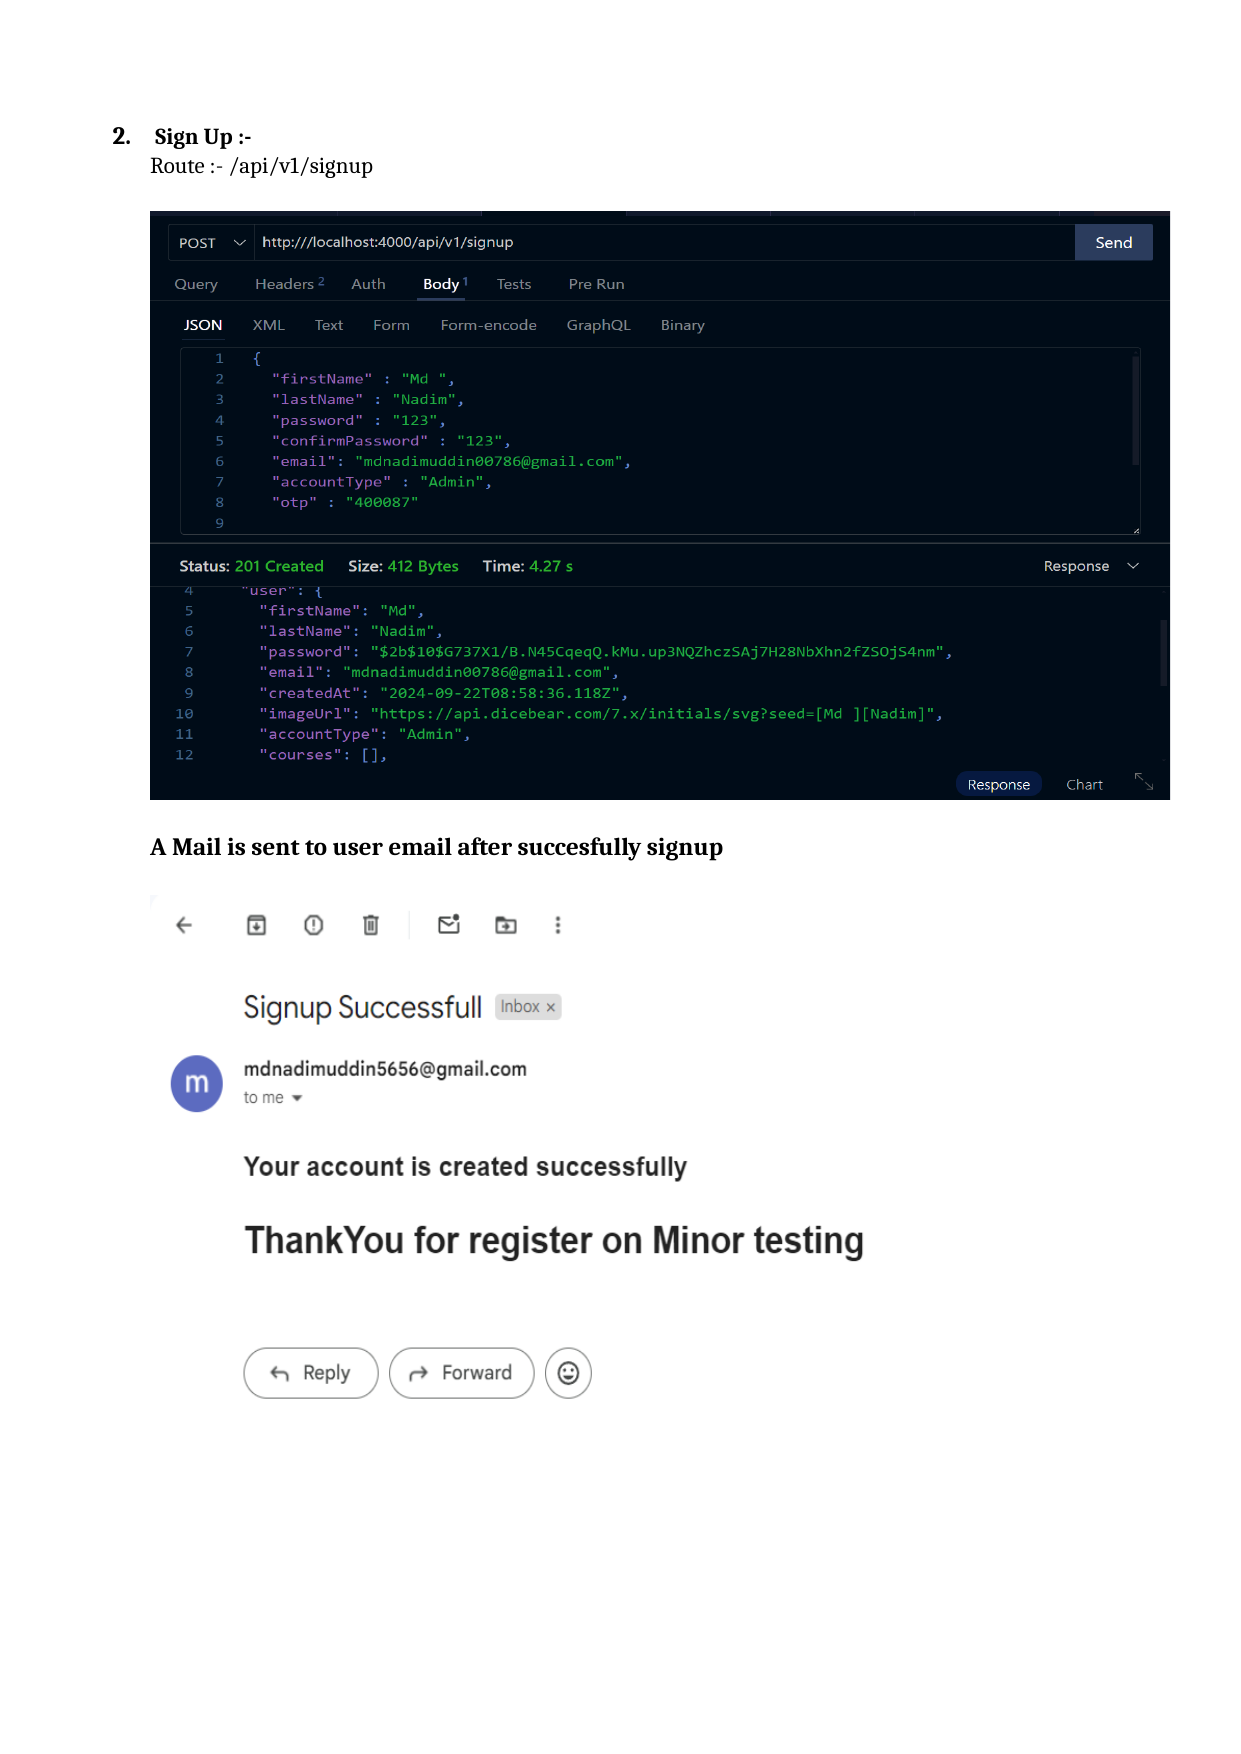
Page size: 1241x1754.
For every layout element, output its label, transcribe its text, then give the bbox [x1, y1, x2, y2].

picture [150, 895, 1148, 1525]
list Route :- /api/v1/signup [150, 153, 1165, 179]
picture [150, 211, 1171, 800]
list A Mail is sent to user email after succesfully signup [150, 833, 1165, 862]
list Sign Up :- [112, 122, 1165, 151]
